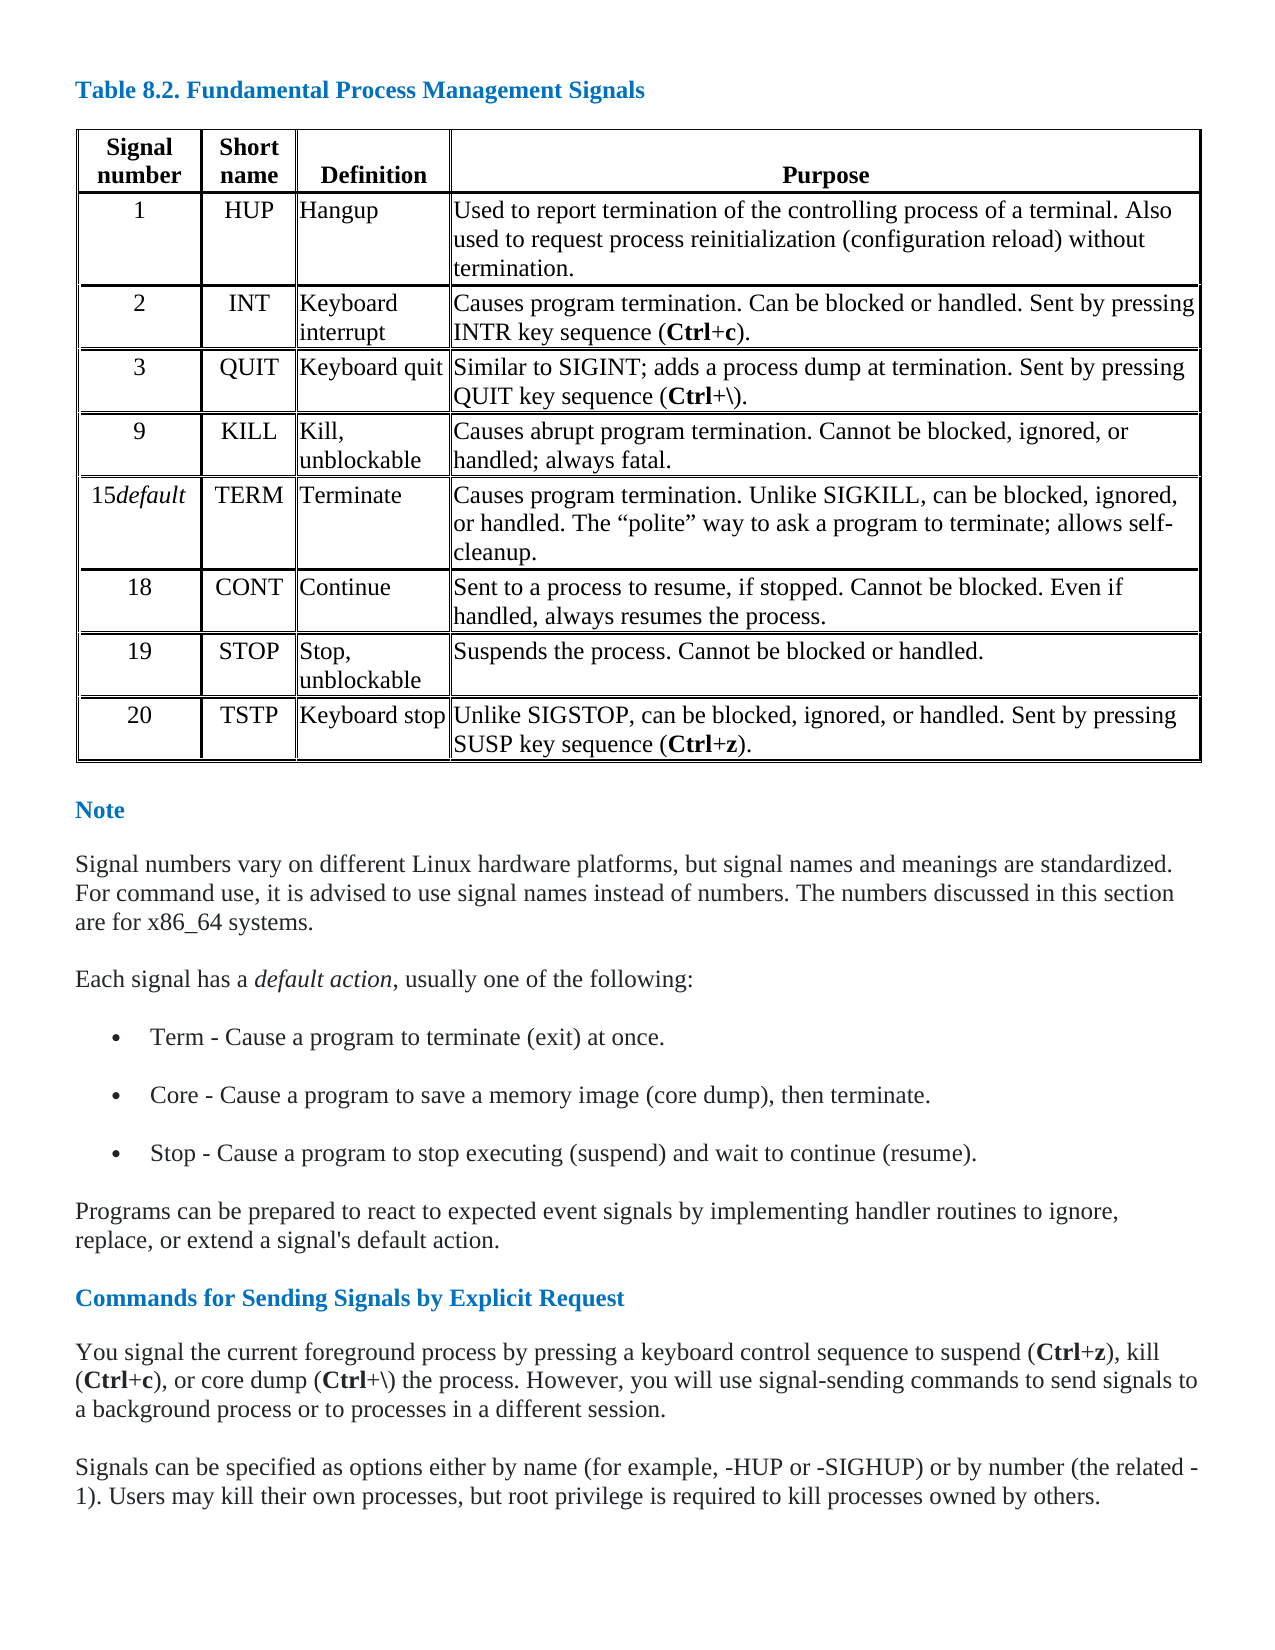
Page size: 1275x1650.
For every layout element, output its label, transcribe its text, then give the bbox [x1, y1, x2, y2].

table_cell Used to report termination of the controlling process of a terminal. Also used to request process reinitialization (configuration reload) without termination. [452, 194, 1199, 283]
table_cell 15default [79, 475, 200, 568]
text Each signal has a default action, usually one of the following: [75, 964, 1200, 993]
table_header Purpose [452, 130, 1199, 191]
table_cell Unlike SIGSTOP, can be blocked, ignored, or handled. Sent by pressing SUSP key sequence (Ctrl+z). [451, 695, 1201, 759]
subtitle Table 8.2. Fundamental Process Management Signals [75, 75, 1200, 104]
text Signal numbers vary on different Linux hardware platforms, but signal names and meanings are standardized. For command use, it is advised to use signal names instead of numbers. The numbers discussed in this section are for x86_64 systems. [75, 849, 1200, 935]
text You signal the current foreground process by pressing a keyboard control sequence to suspend (Ctrl+z), kill (Ctrl+c), or core dump (Ctrl+\) the process. However, you will use signal-sending commands to send signals to a background process or to processes in a different session. [75, 1337, 1200, 1423]
subtitle Commands for Sending Signals by Explicit Request [75, 1283, 1200, 1312]
table_cell 1 [79, 194, 200, 283]
table_cell Kill, unblockable [298, 415, 449, 475]
text Programs can be prepared to react to expected event signals by implementing handler routines to ignore, replace, or extend a signal's default action. [75, 1196, 1200, 1254]
subtitle Note [75, 795, 1200, 824]
text Signals can be specified as options either by name (for example, -HUP or -SIGHUP) or by number (the related -1). Users may kill their own processes, but root privilege is required to kill processes owned by others. [75, 1452, 1200, 1509]
table_header Signal number [79, 130, 200, 191]
table_cell Causes program termination. Can be blocked or handled. Sent by pressing INTR key sequence (Ctrl+c). [452, 284, 1201, 347]
list Stop - Cause a program to stop executing (suspend) and wait to continue (resume). [112, 1138, 1200, 1167]
table_cell TSTP [201, 698, 297, 759]
table_cell Terminate [298, 478, 449, 568]
table_cell Suspends the process. Cannot be blocked or handled. [451, 631, 1201, 695]
table_cell 2 [77, 284, 200, 347]
table_cell STOP [203, 635, 295, 695]
table_cell Continue [298, 571, 449, 631]
list Term - Cause a program to terminate (exit) at once. [112, 1022, 1200, 1051]
table_cell Keyboard stop [297, 698, 451, 759]
table_cell Causes abrupt program termination. Cannot be blocked, ignored, or handled; always fatal. [452, 411, 1200, 475]
table_cell TERM [203, 478, 295, 568]
table_cell Stop, unblockable [298, 635, 449, 695]
table_cell 3 [79, 347, 200, 411]
table_cell 19 [77, 631, 201, 695]
table_cell INT [203, 287, 295, 347]
table_cell Sent to a process to resume, if stopped. Cannot be blocked. Even if handled, always resumes the process. [452, 568, 1199, 631]
table_cell 18 [79, 568, 200, 631]
table_cell QUIT [203, 351, 295, 411]
table_header Short name [203, 130, 295, 191]
table_cell Similar to SIGINT; adds a process dump at termination. Sent by pressing QUIT key sequence (Ctrl+\). [452, 347, 1200, 411]
table_cell Hangup [298, 194, 449, 283]
table_header Definition [298, 130, 449, 191]
table_cell KILL [203, 415, 295, 475]
table_cell 20 [77, 695, 201, 759]
table_cell Keyboard quit [298, 351, 449, 411]
table_cell Keyboard interrupt [298, 287, 449, 347]
table_cell CONT [203, 571, 295, 631]
table_cell 9 [79, 411, 200, 475]
table_cell HUP [203, 194, 295, 283]
table_cell Causes program termination. Unlike SIGKILL, can be blocked, ignored, or handled. The “polite” way to ask a program to terminate; allows self-cleanup. [452, 475, 1200, 568]
list Core - Cause a program to save a memory image (core dump), then terminate. [112, 1080, 1200, 1109]
